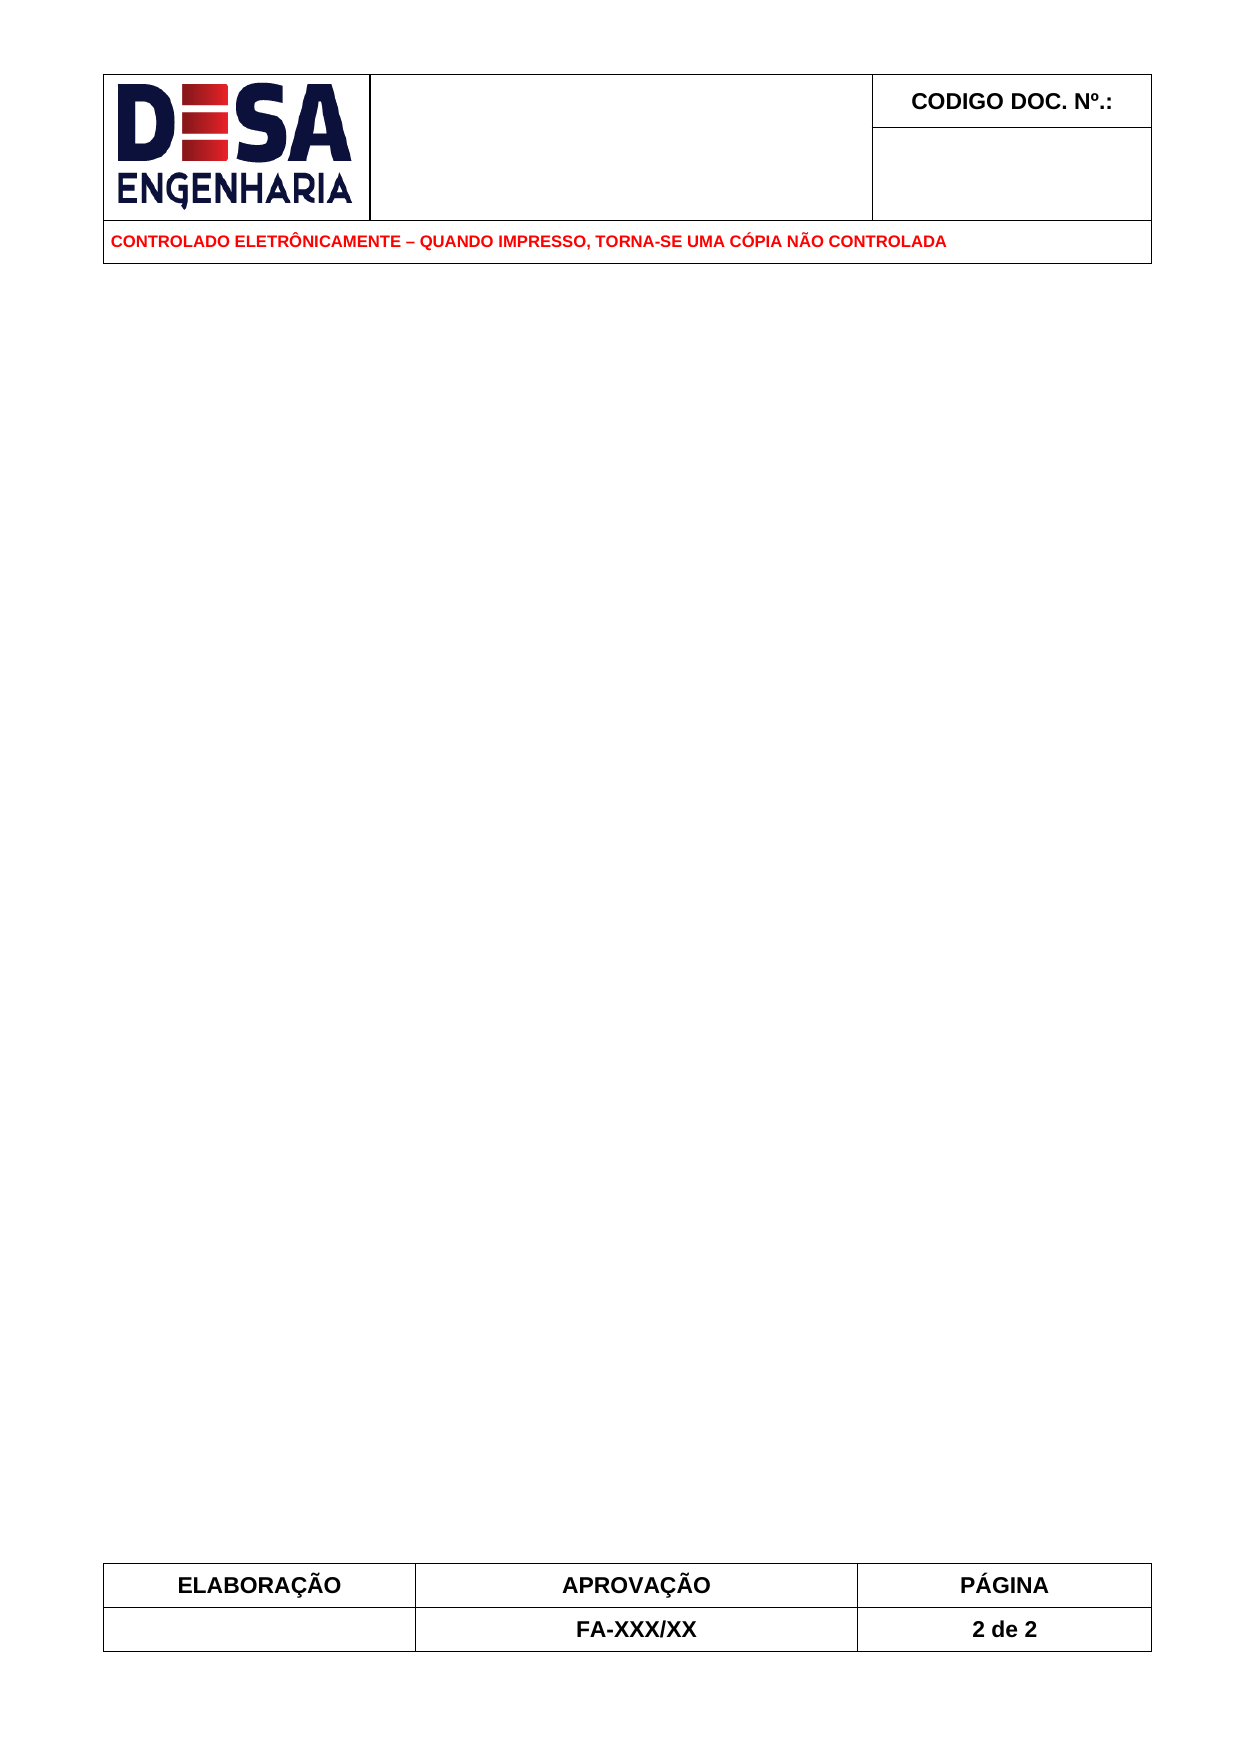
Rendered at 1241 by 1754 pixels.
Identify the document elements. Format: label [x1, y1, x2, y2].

picture [110, 74, 363, 220]
